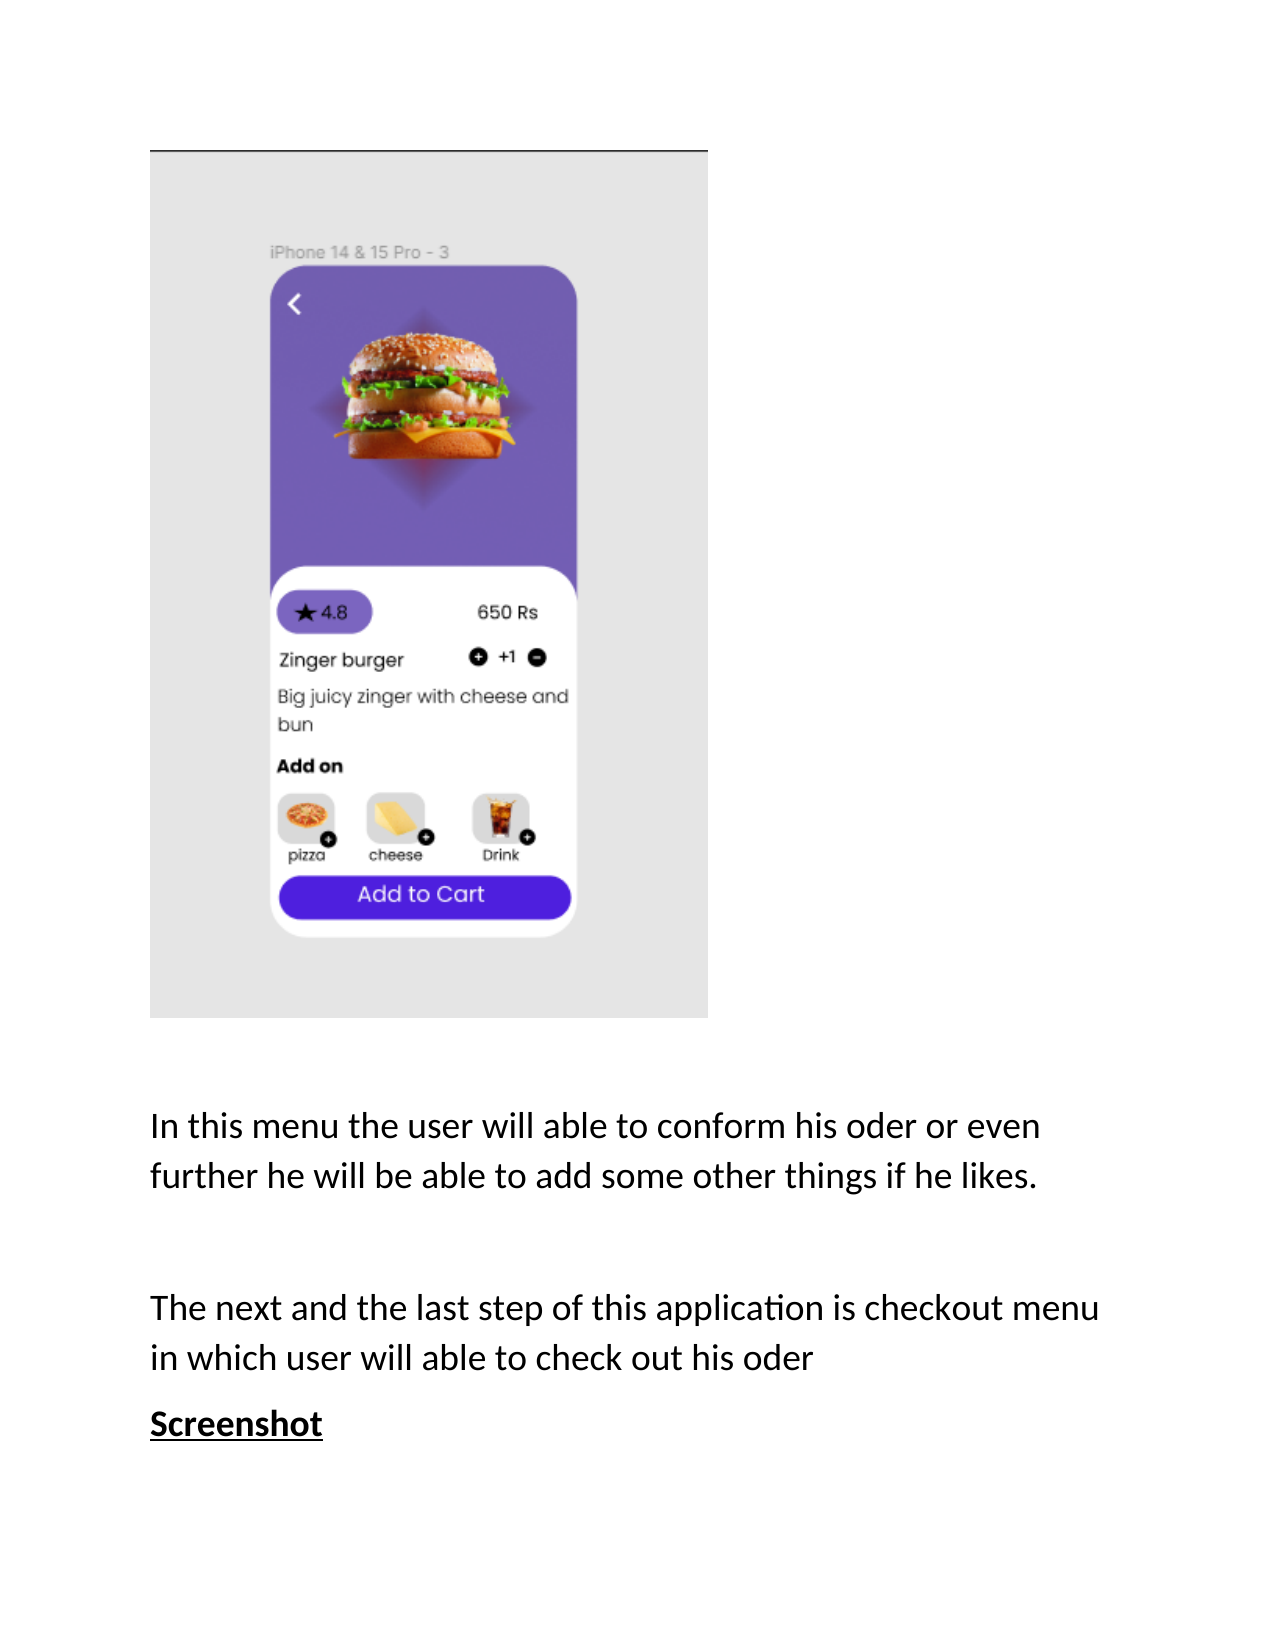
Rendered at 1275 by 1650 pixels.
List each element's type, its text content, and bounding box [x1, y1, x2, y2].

text In this menu the user will able to conform his oder or even further he will be able to add some other things if he likes. [150, 1102, 1125, 1198]
picture [150, 150, 708, 1018]
text Screenshot [150, 1400, 1125, 1446]
text The next and the last step of this application is checkout menu in which user will able to check out his oder [150, 1284, 1125, 1379]
